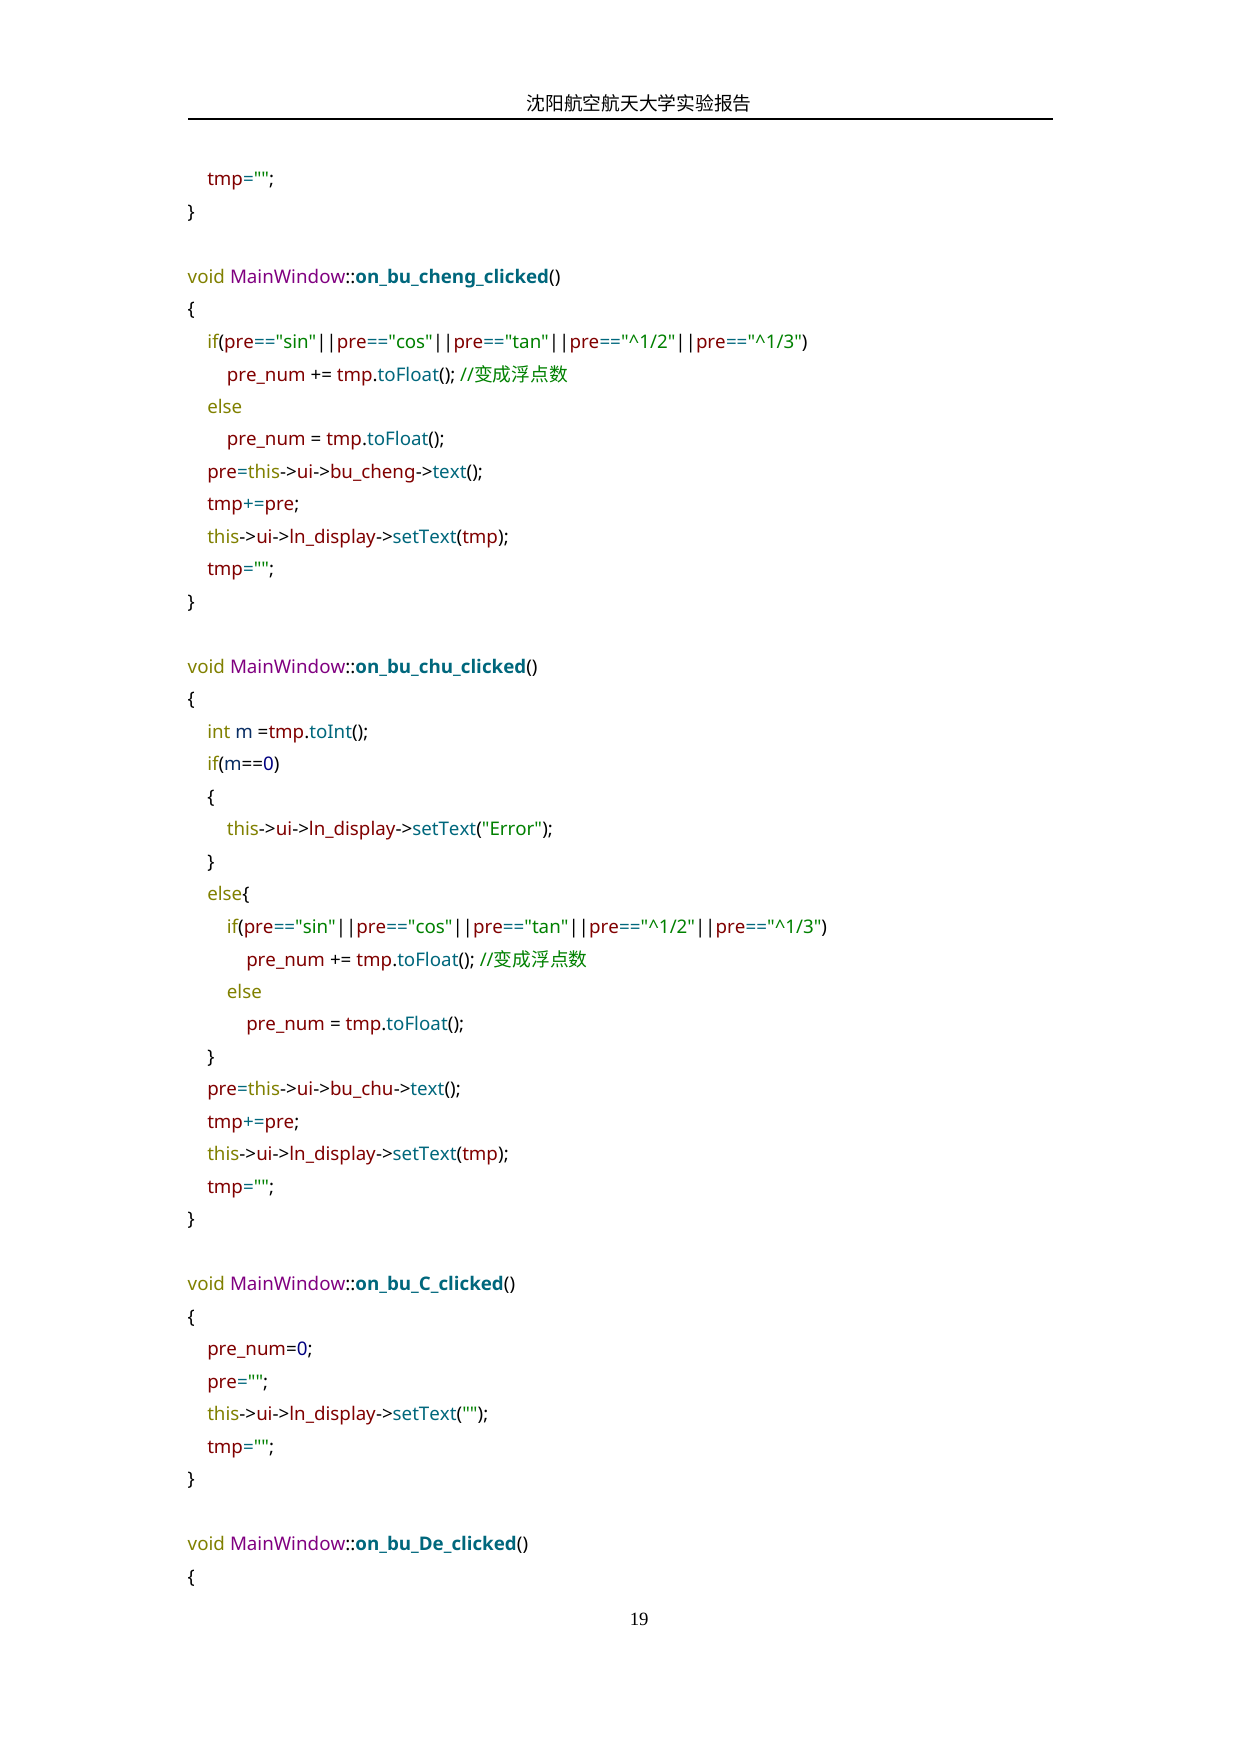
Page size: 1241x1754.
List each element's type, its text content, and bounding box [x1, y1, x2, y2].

text { [187, 1559, 1053, 1592]
text } [187, 584, 1053, 617]
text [187, 324, 1053, 357]
text tmp+=pre; [187, 487, 1053, 519]
text pre=""; [187, 1364, 1053, 1397]
text pre_num=0; [187, 1332, 1053, 1364]
text tmp=""; [187, 162, 1053, 194]
text this->ui->ln_display->setText(""); [187, 1397, 1053, 1429]
text pre_num += tmp.toFloat(); //变成浮点数 [187, 357, 1053, 389]
text { [187, 292, 1053, 324]
text else{ [187, 877, 1053, 909]
text else [187, 389, 1053, 422]
text tmp+=pre; [187, 1104, 1053, 1137]
text } [187, 194, 1053, 227]
text this->ui->ln_display->setText("Error"); [187, 812, 1053, 844]
text if(pre=="sin"||pre=="cos"||pre=="tan"||pre=="^1/2"||pre=="^1/3") [187, 909, 1053, 942]
text void MainWindow::on_bu_cheng_clicked() [187, 259, 1053, 292]
text tmp=""; [187, 1169, 1053, 1202]
text if(m==0) [187, 747, 1053, 779]
text this->ui->ln_display->setText(tmp); [187, 519, 1053, 552]
text tmp=""; [187, 552, 1053, 584]
text this->ui->ln_display->setText(tmp); [187, 1137, 1053, 1169]
text pre_num = tmp.toFloat(); [187, 422, 1053, 454]
text { [187, 682, 1053, 714]
text void MainWindow::on_bu_De_clicked() [187, 1527, 1053, 1559]
text pre=this->ui->bu_chu->text(); [187, 1072, 1053, 1104]
text { [187, 1299, 1053, 1332]
text pre_num = tmp.toFloat(); [187, 1007, 1053, 1039]
text pre_num += tmp.toFloat(); //变成浮点数 [187, 942, 1053, 974]
text tmp=""; [187, 1429, 1053, 1462]
text { [187, 779, 1053, 812]
text int m =tmp.toInt(); [187, 714, 1053, 747]
text } [187, 1039, 1053, 1072]
text } [187, 1202, 1053, 1234]
text void MainWindow::on_bu_C_clicked() [187, 1267, 1053, 1299]
text void MainWindow::on_bu_chu_clicked() [187, 649, 1053, 682]
text else [187, 974, 1053, 1007]
text pre=this->ui->bu_cheng->text(); [187, 454, 1053, 487]
text } [187, 844, 1053, 877]
text } [187, 1462, 1053, 1494]
